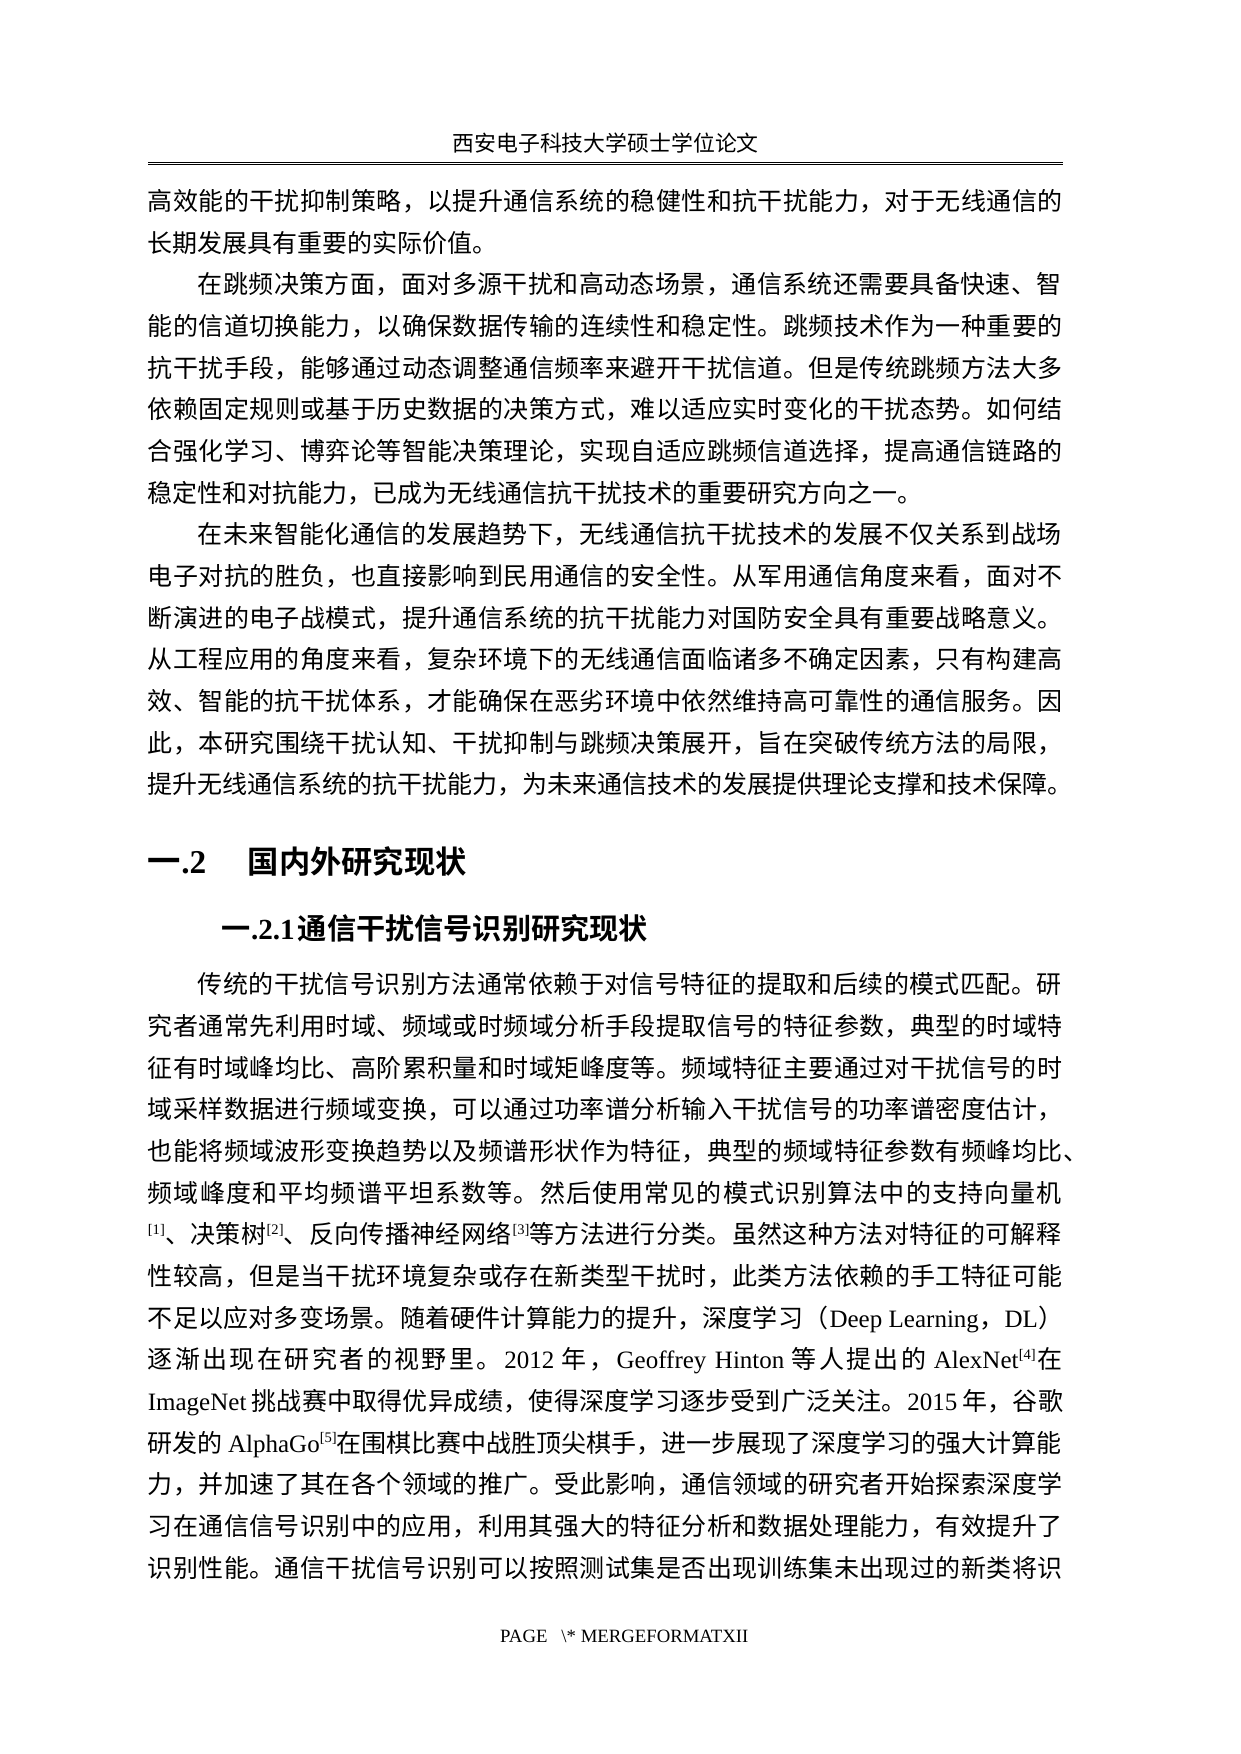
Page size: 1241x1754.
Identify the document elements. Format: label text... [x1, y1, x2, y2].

subtitle 通信干扰信号识别研究现状 [201, 906, 1063, 948]
subtitle 国内外研究现状 [148, 840, 1063, 881]
text 在跳频决策方面，面对多源干扰和高动态场景，通信系统还需要具备快速、智能的信道切换能力，以确保数据传输的连续性和稳定性。跳频技术作为一种重要的抗干扰手段，能够通过动态调整通信频率来避开干扰信道。但是传统跳频方法大多依赖固定规则或基于历史数据的决策方式，难以适应实时变化的干扰态势。如何结合强化学习、博弈论等智能决策理论，实现自适应跳频信道选择，提高通信链路的稳定性和对抗能力，已成为无线通信抗干扰技术的重要研究方向之一。 [148, 261, 1063, 511]
text 在未来智能化通信的发展趋势下，无线通信抗干扰技术的发展不仅关系到战场电子对抗的胜负，也直接影响到民用通信的安全性。从军用通信角度来看，面对不断演进的电子战模式，提升通信系统的抗干扰能力对国防安全具有重要战略意义。从工程应用的角度来看，复杂环境下的无线通信面临诸多不确定因素，只有构建高效、智能的抗干扰体系，才能确保在恶劣环境中依然维持高可靠性的通信服务。因此，本研究围绕干扰认知、干扰抑制与跳频决策展开，旨在突破传统方法的局限，提升无线通信系统的抗干扰能力，为未来通信技术的发展提供理论支撑和技术保障。 [148, 511, 1063, 802]
